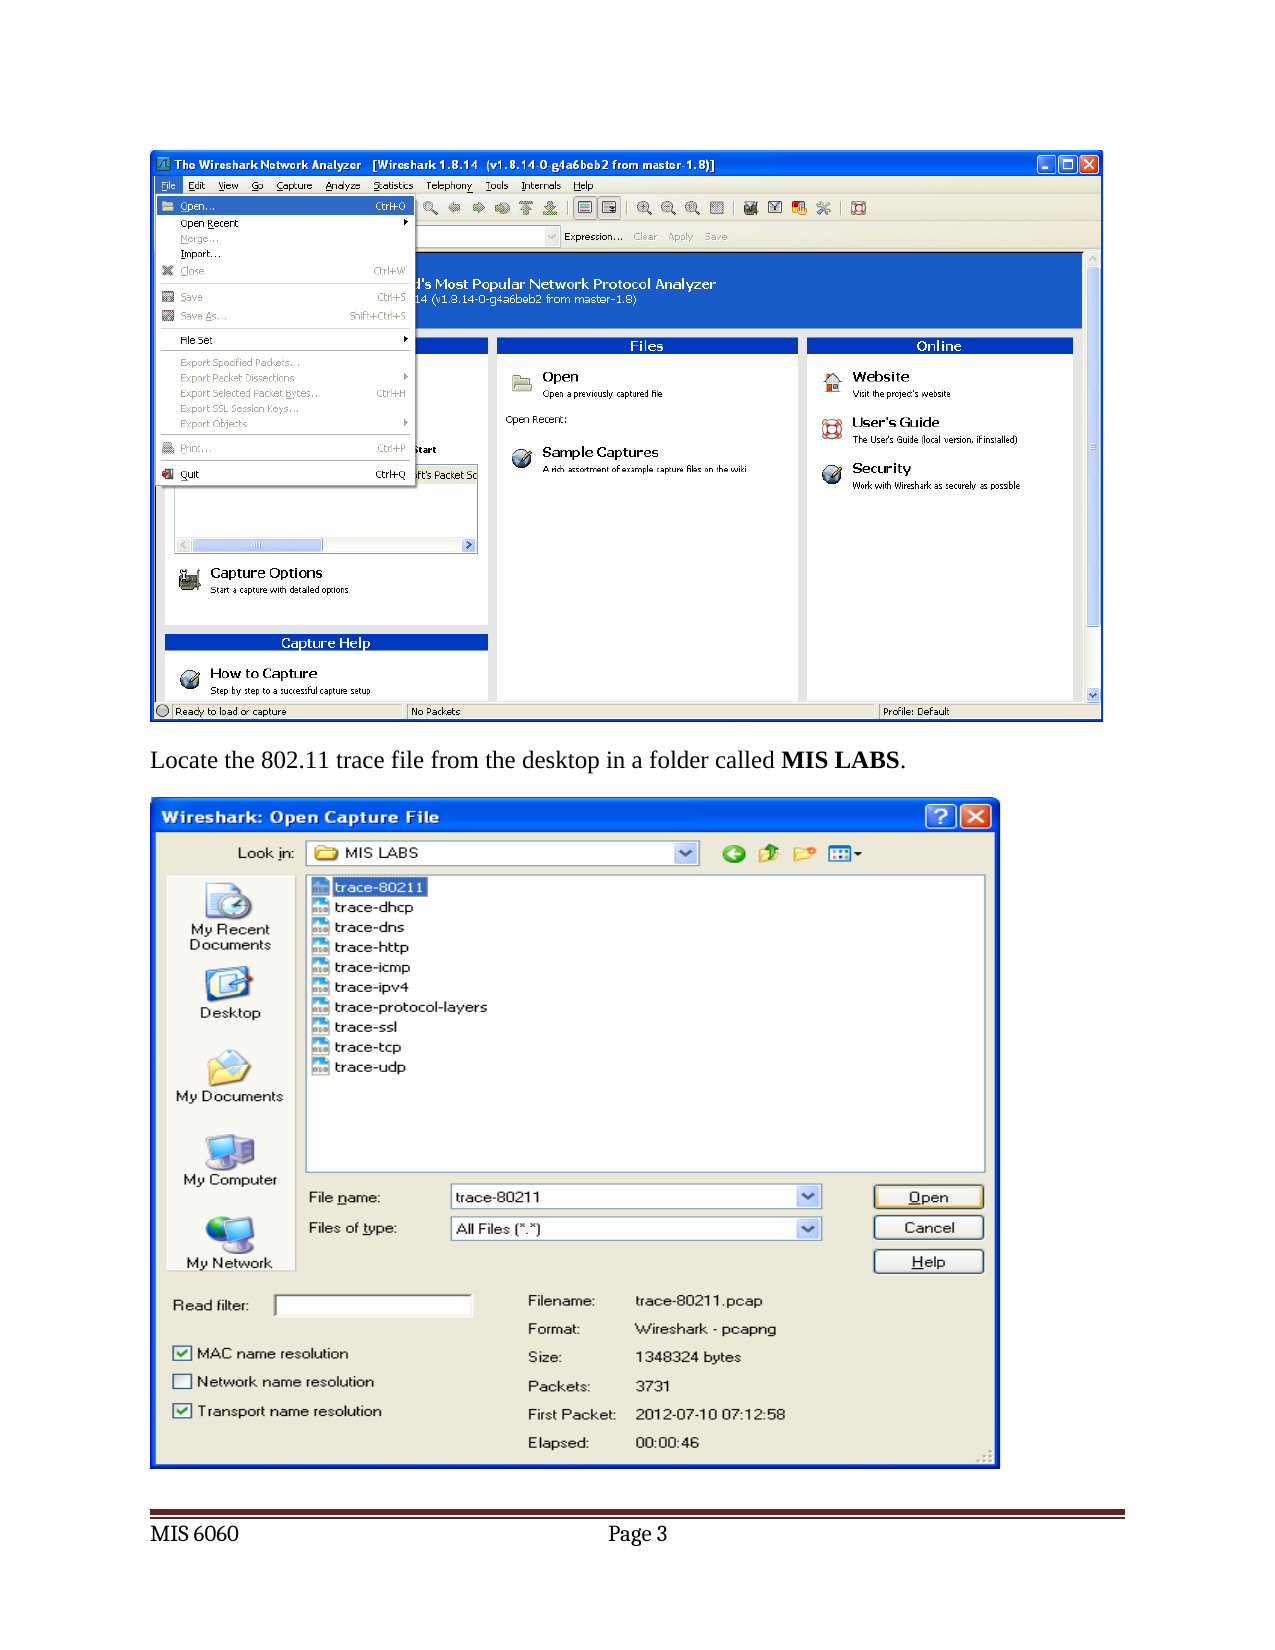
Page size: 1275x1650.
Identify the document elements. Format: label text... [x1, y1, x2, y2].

picture [150, 797, 1001, 1469]
text Locate the 802.11 trace file from the desktop in a folder called MIS LABS. [150, 745, 1125, 774]
picture [150, 150, 1104, 722]
